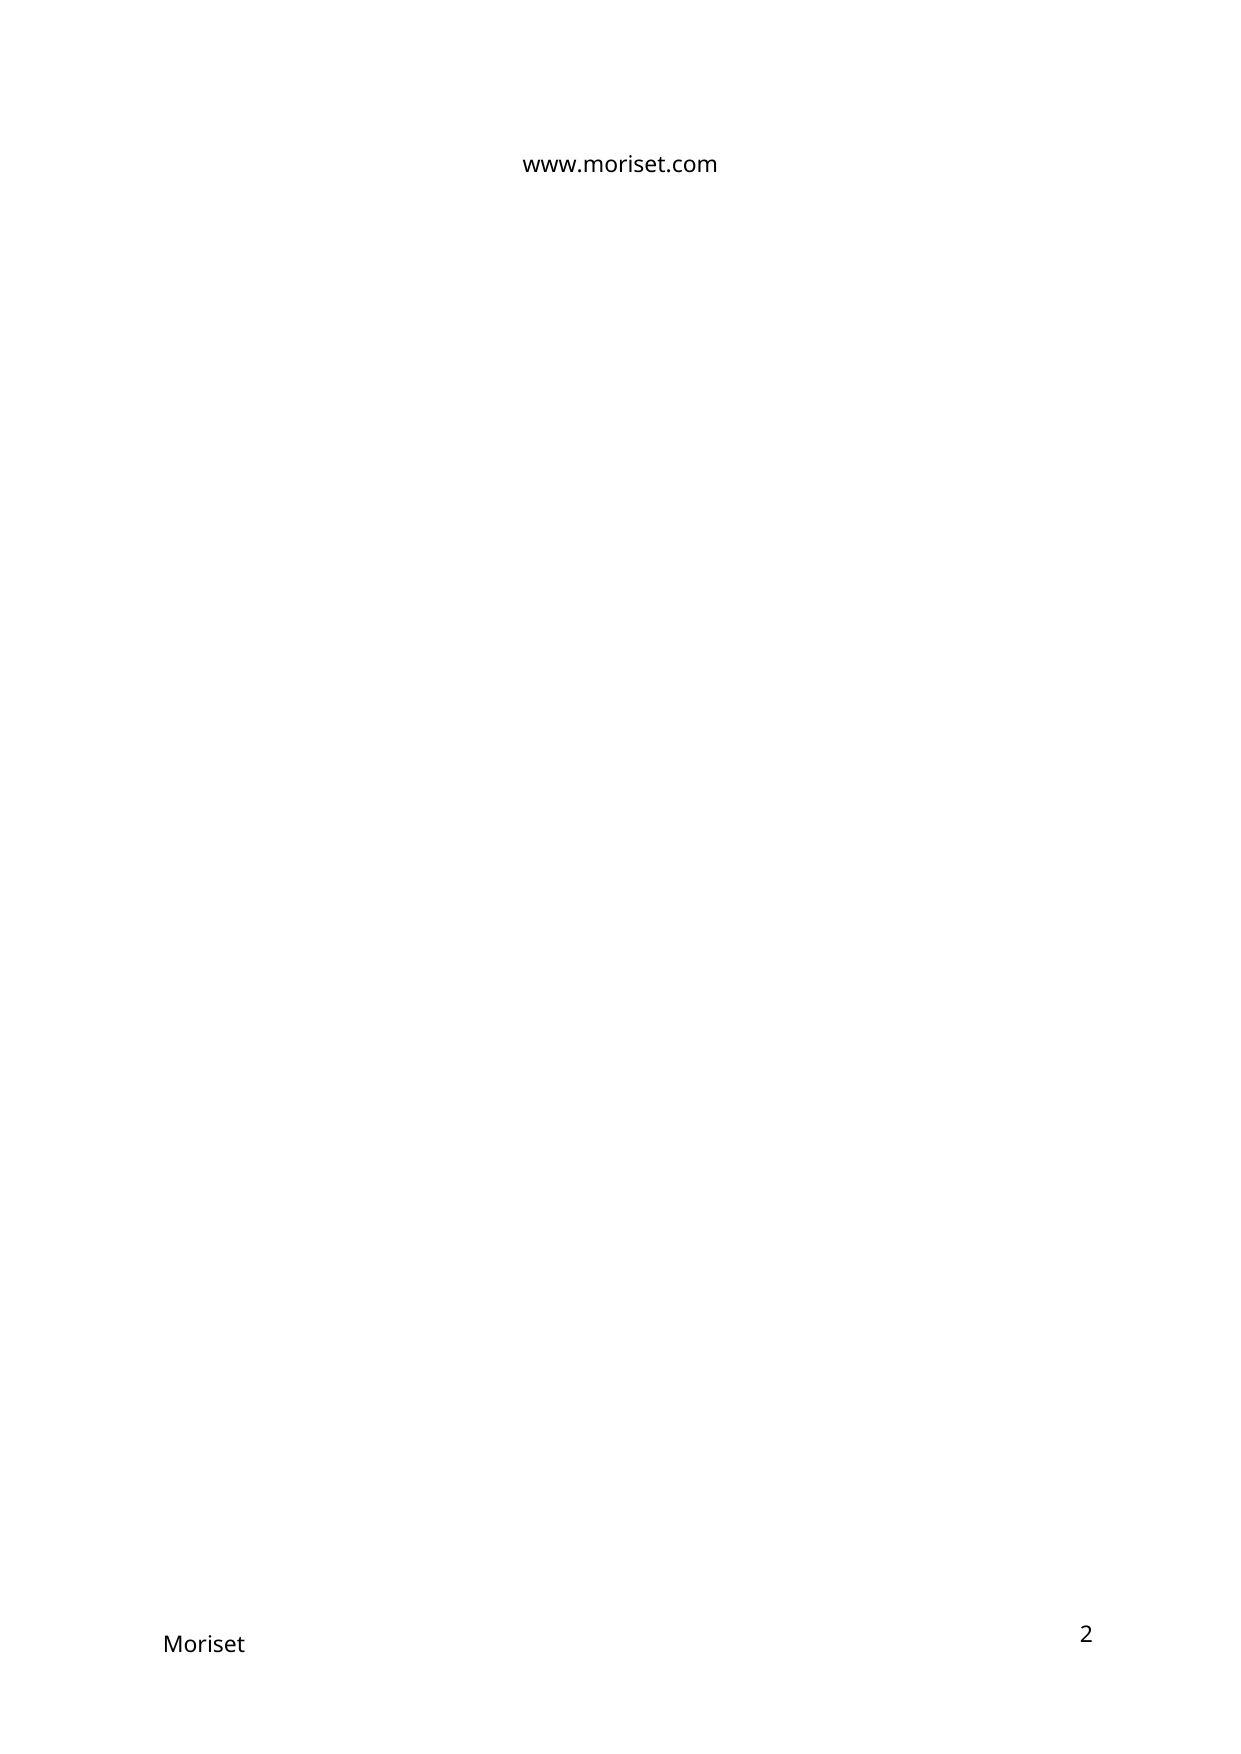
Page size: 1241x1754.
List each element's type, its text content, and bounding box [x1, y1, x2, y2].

text www.moriset.com [148, 148, 1093, 179]
